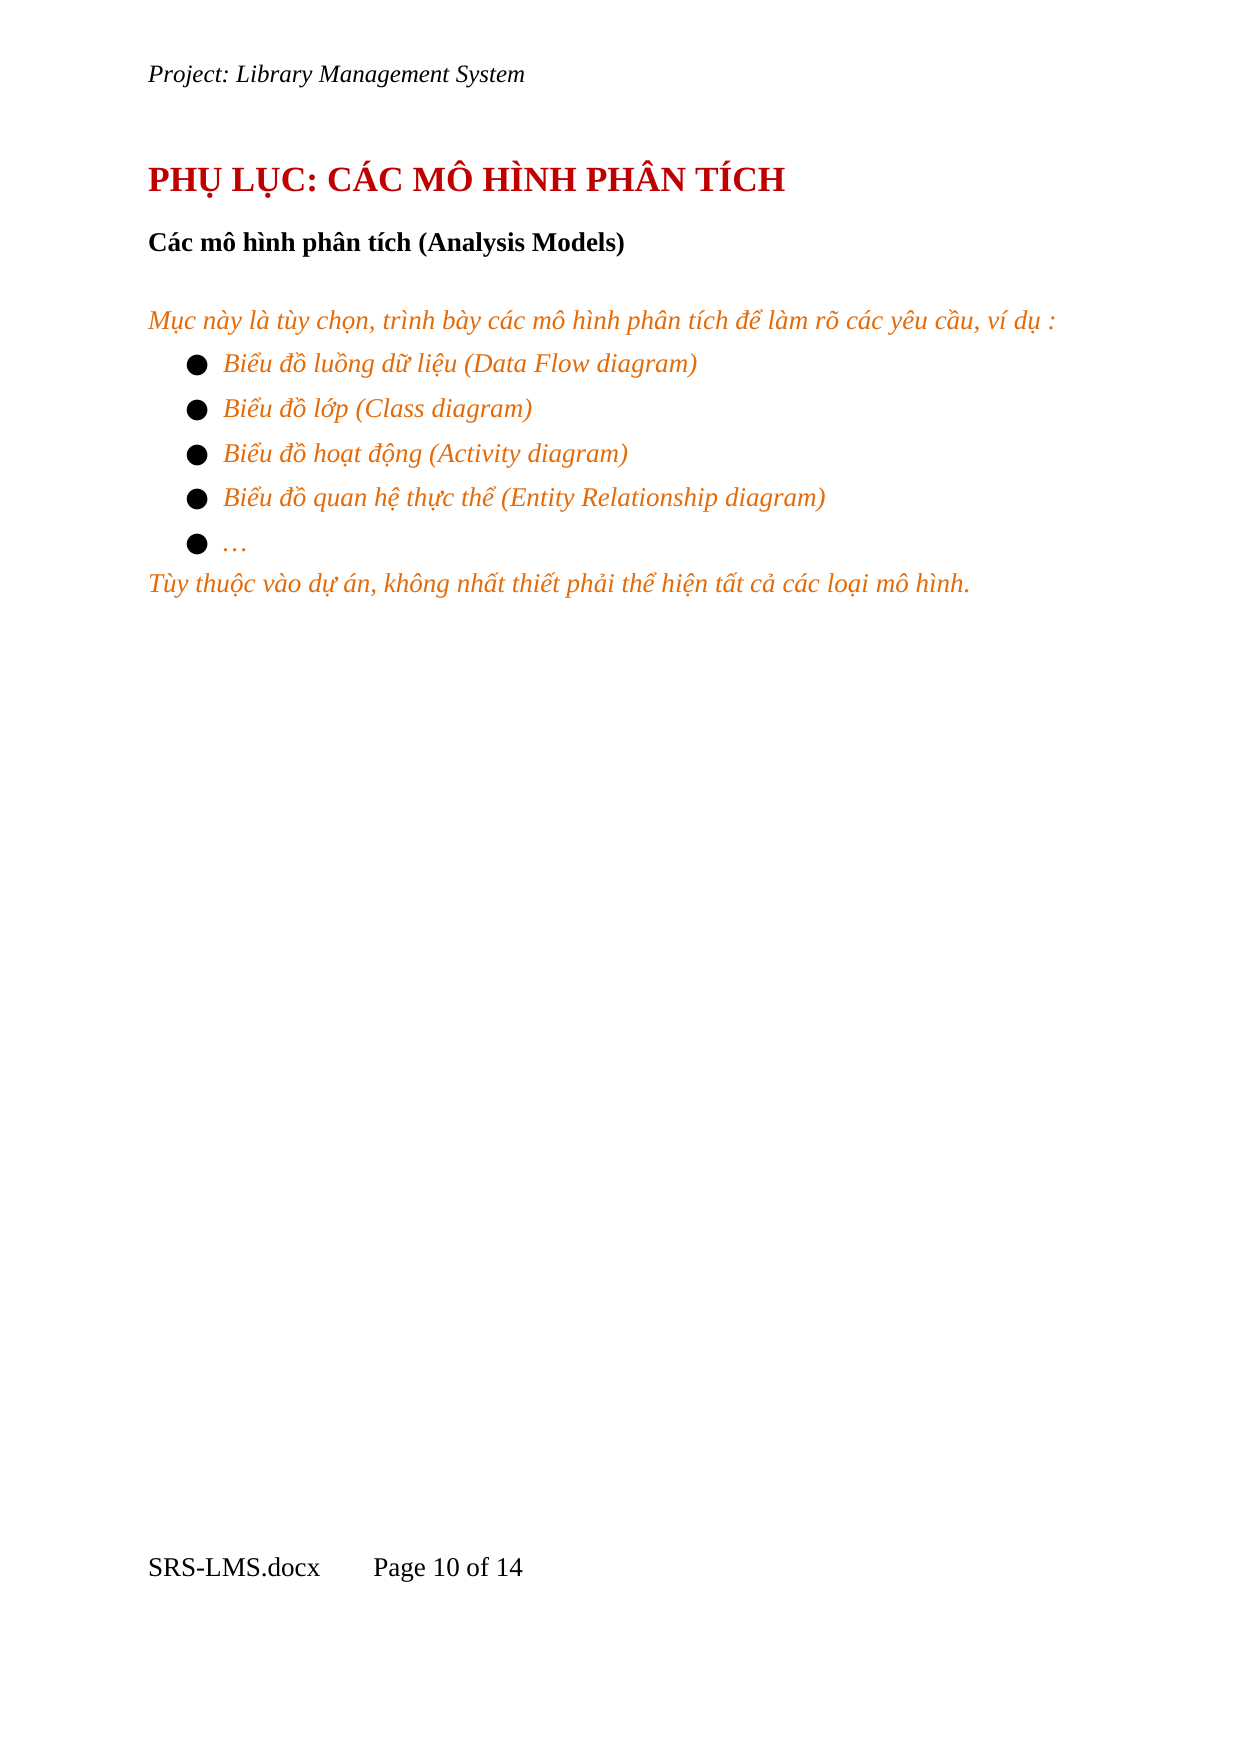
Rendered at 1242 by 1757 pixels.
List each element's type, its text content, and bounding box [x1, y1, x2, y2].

subtitle Các mô hình phân tích (Analysis Models) [148, 226, 1196, 257]
list Biểu đồ lớp (Class diagram) [185, 388, 1196, 425]
list Biểu đồ quan hệ thực thể (Entity Relationship diagram) [185, 478, 1196, 515]
list Biểu đồ hoạt động (Activity diagram) [185, 433, 1196, 470]
list … [185, 523, 1196, 559]
text Mục này là tùy chọn, trình bày các mô hình phân tích để làm rõ các yêu cầu, ví dụ : [148, 304, 1196, 335]
text Tùy thuộc vào dự án, không nhất thiết phải thể hiện tất cả các loại mô hình. [148, 567, 1196, 599]
subtitle PHỤ LỤC: CÁC MÔ HÌNH PHÂN TÍCH [148, 159, 1196, 199]
list Biểu đồ luồng dữ liệu (Data Flow diagram) [185, 343, 1196, 380]
